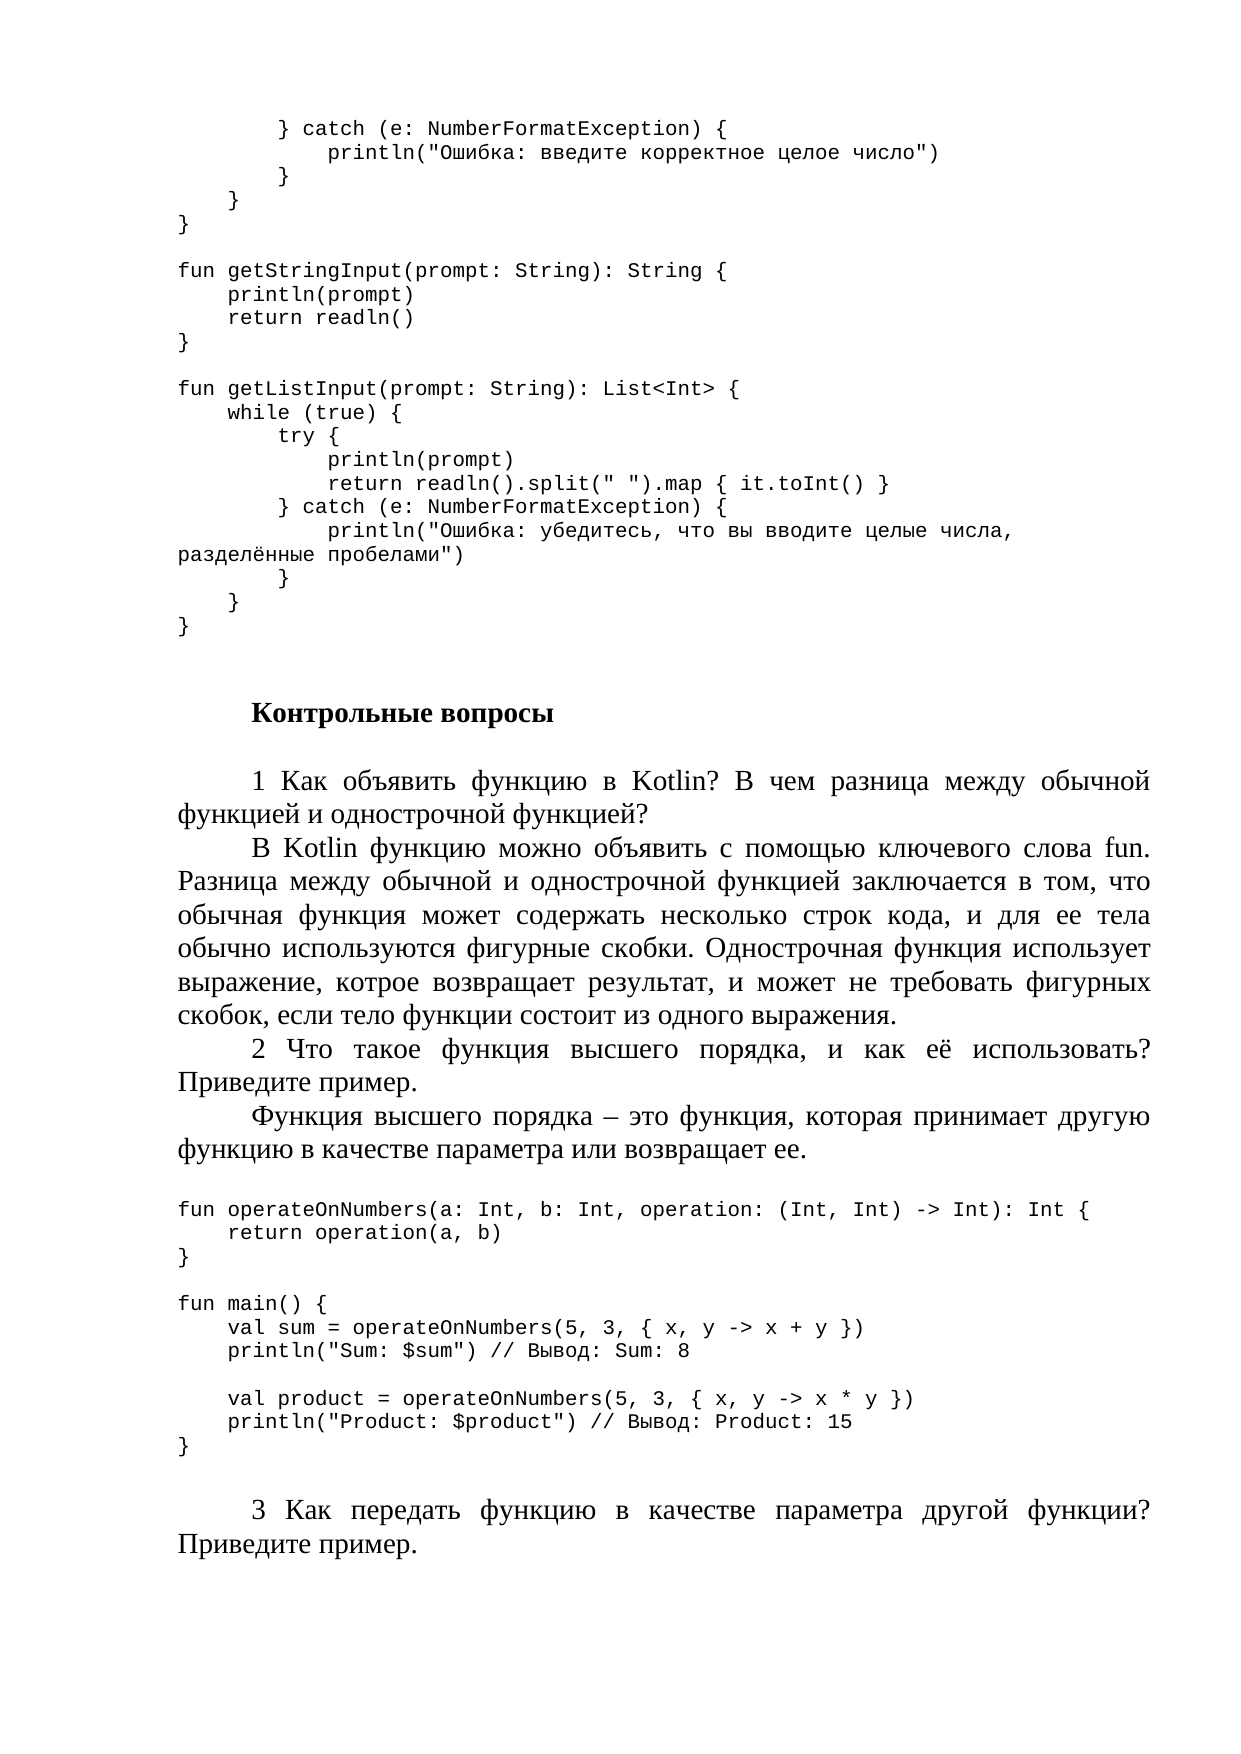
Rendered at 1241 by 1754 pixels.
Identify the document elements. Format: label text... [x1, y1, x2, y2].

text fun main() { [177, 1293, 1152, 1317]
text val sum = operateOnNumbers(5, 3, { x, y -> x + y }) [177, 1317, 1152, 1341]
text } [177, 1435, 1152, 1459]
text В Kotlin функцию можно объявить с помощью ключевого слова fun. Разница между обычной и однострочной функцией заключается в том, что обычная функция может содержать несколько строк кода, и для ее тела обычно используются фигурные скобки. Однострочная функция использует выражение, котрое возвращает результат, и может не требовать фигурных скобок, если тело функции состоит из одного выражения. [177, 830, 1152, 1031]
text val product = operateOnNumbers(5, 3, { x, y -> x * y }) [177, 1388, 1152, 1411]
text 1 Как объявить функцию в Kotlin? В чем разница между обычной функцией и однострочной функцией? [177, 763, 1152, 830]
text 2 Что такое функция высшего порядка, и как её использовать? Приведите пример. [177, 1031, 1152, 1098]
text return operation(a, b) [177, 1222, 1152, 1246]
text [177, 118, 1152, 638]
text fun operateOnNumbers(a: Int, b: Int, operation: (Int, Int) -> Int): Int { [177, 1199, 1152, 1222]
text println("Product: $product") // Вывод: Product: 15 [177, 1411, 1152, 1435]
text 3 Как передать функцию в качестве параметра другой функции? Приведите пример. [177, 1492, 1152, 1559]
text println("Sum: $sum") // Вывод: Sum: 8 [177, 1341, 1152, 1364]
text Функция высшего порядка – это функция, которая принимает другую функцию в качестве параметра или возвращает ее. [177, 1098, 1152, 1165]
text Контрольные вопросы [177, 696, 1152, 729]
text } [177, 1246, 1152, 1269]
